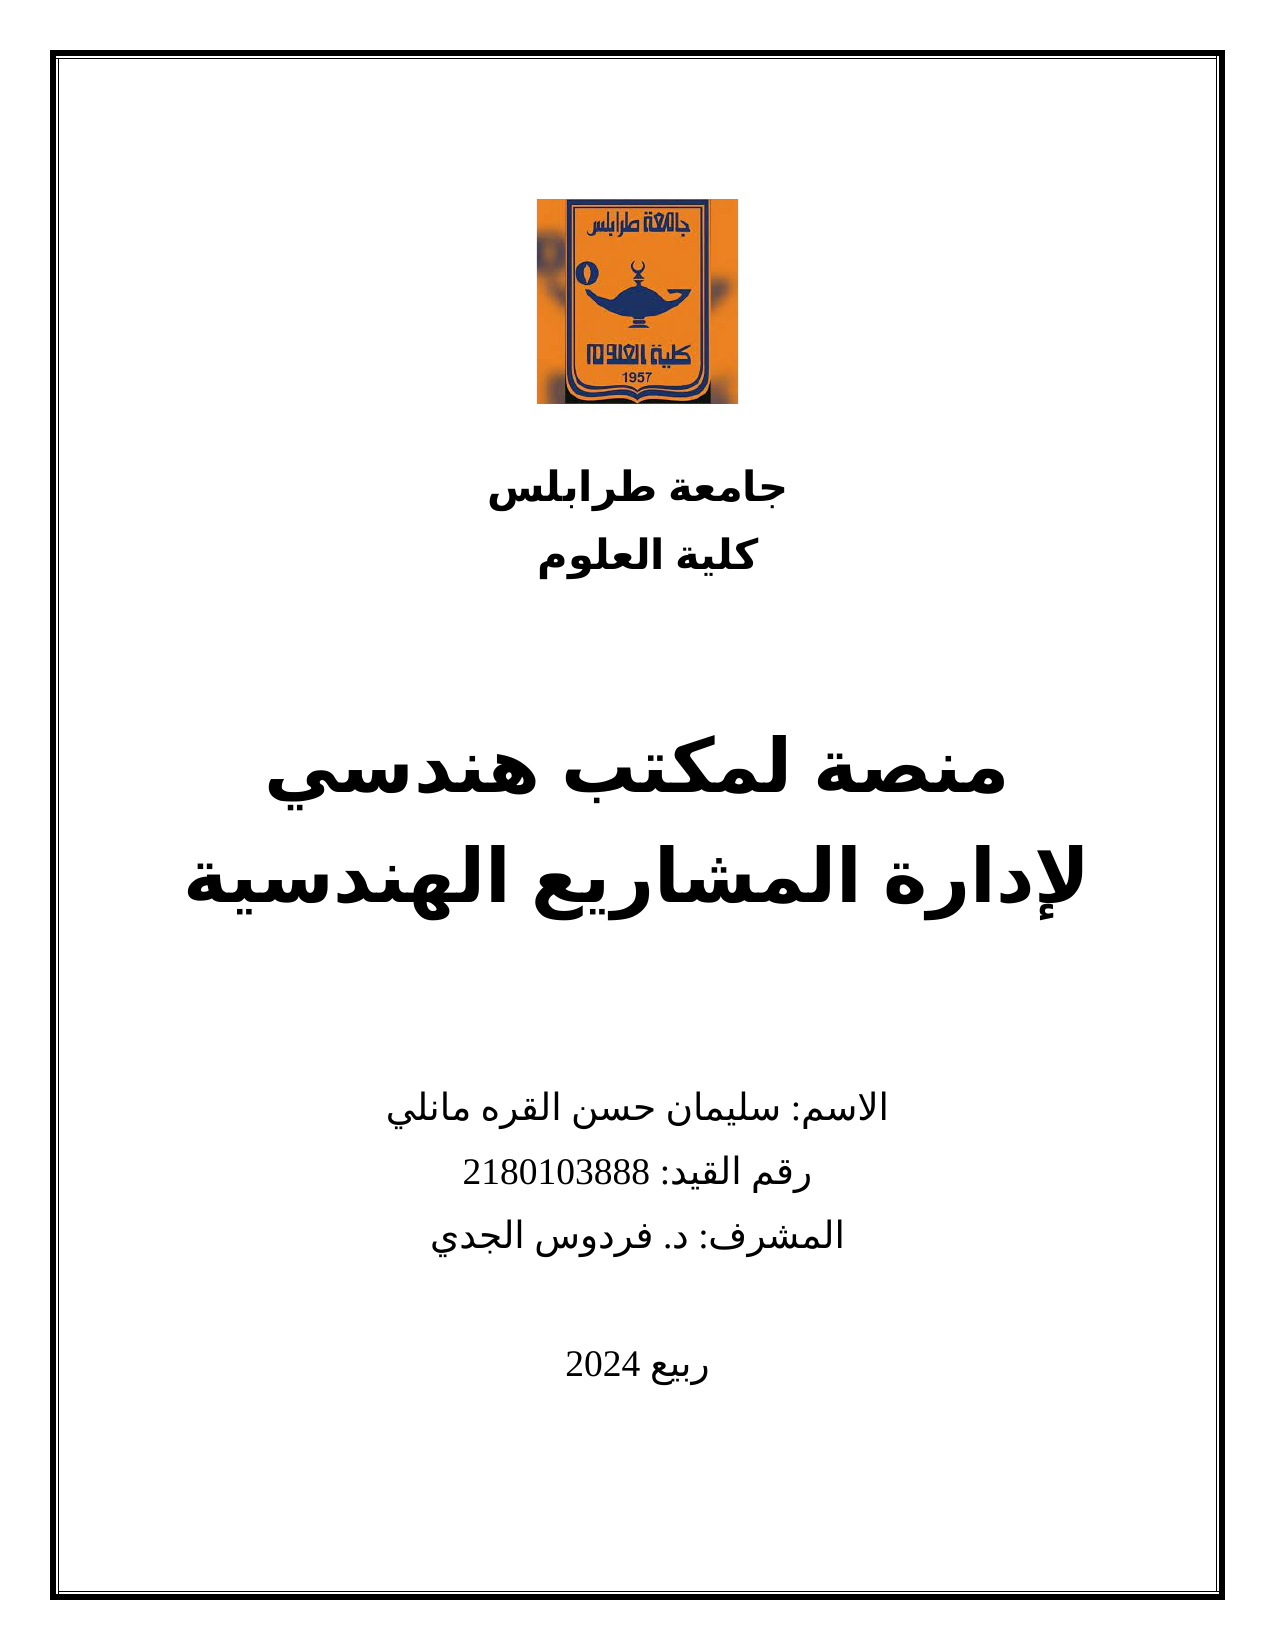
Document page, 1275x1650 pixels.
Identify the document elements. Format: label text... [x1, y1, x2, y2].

text المشرف: د. فردوس الجدي [150, 1213, 1125, 1256]
text الاسم: سليمان حسن القره مانلي [150, 1085, 1125, 1128]
text ربيع 2024 [150, 1341, 1125, 1384]
text رقم القيد: 2180103888 [150, 1149, 1125, 1192]
text منصة لمكتب هندسي [150, 722, 1125, 809]
text لإدارة المشاريع الهندسية [150, 832, 1125, 918]
picture [536, 199, 739, 404]
